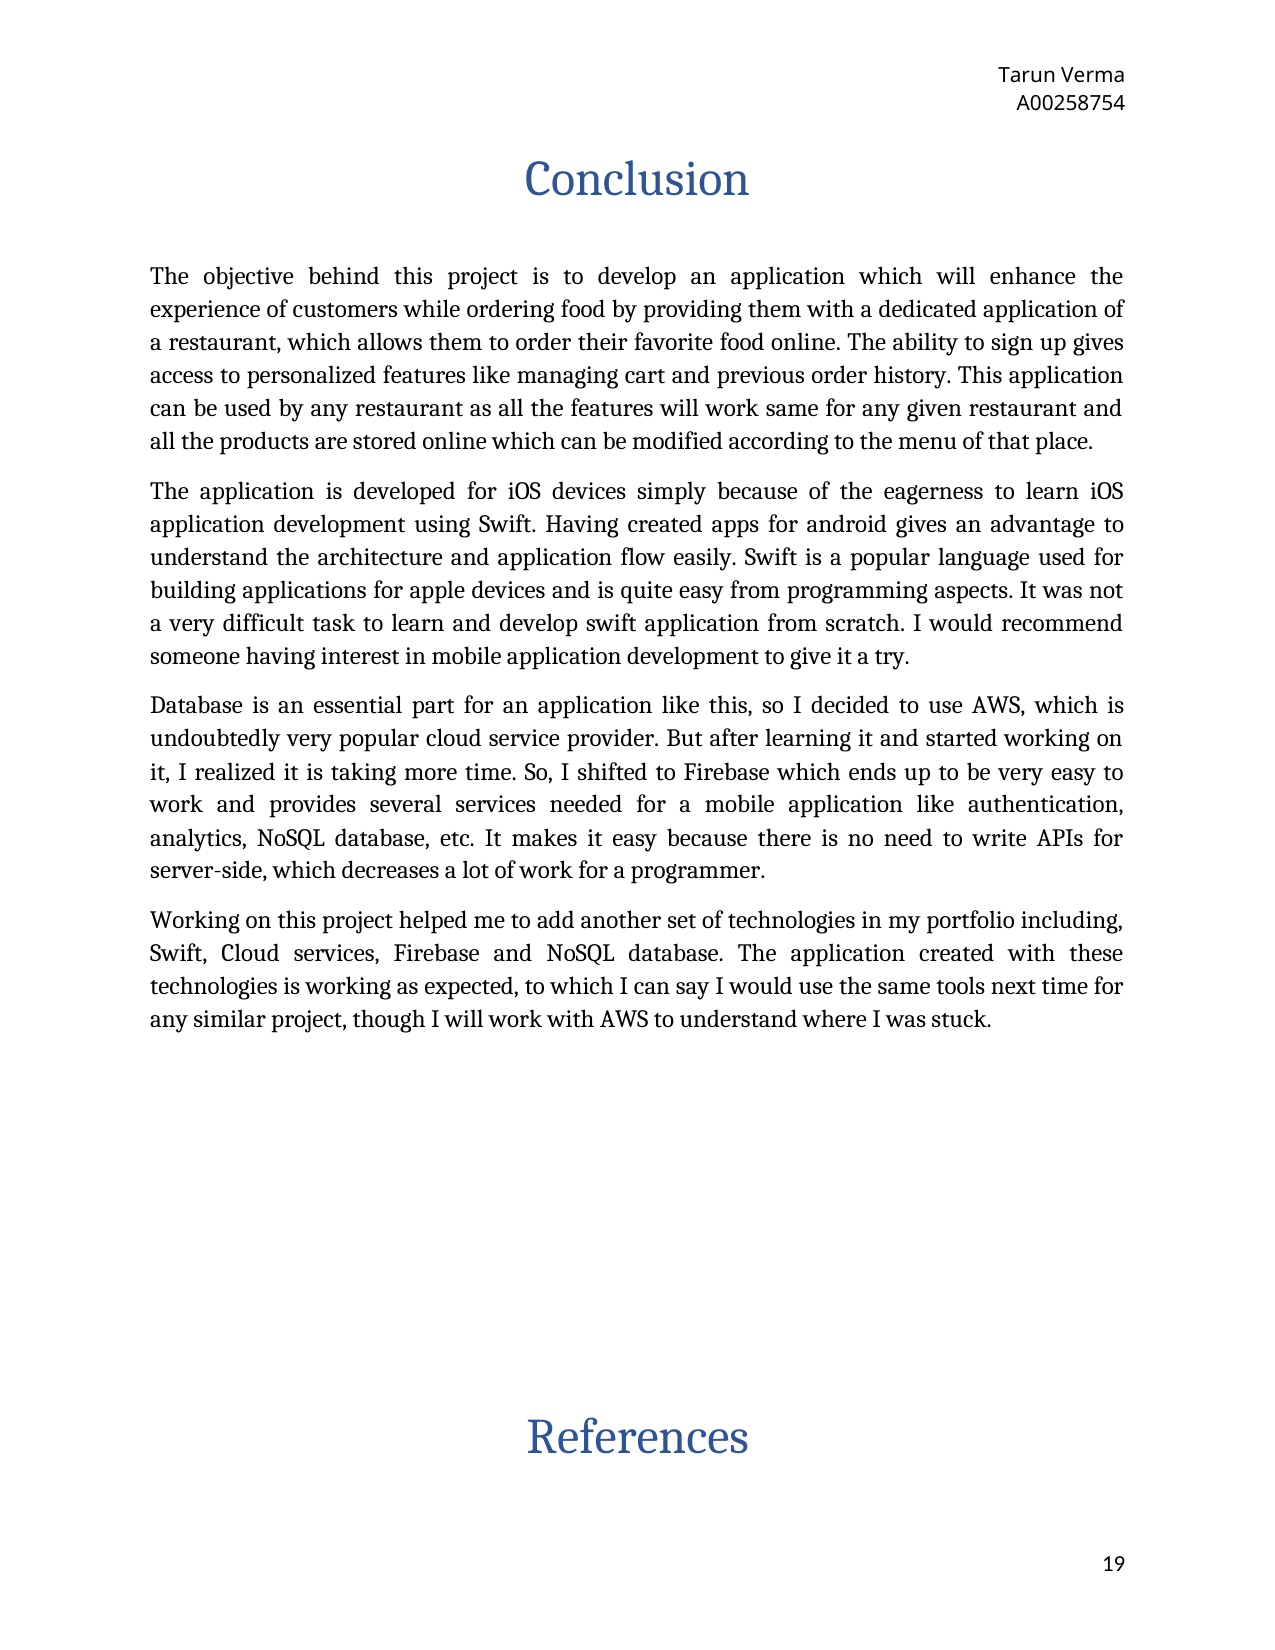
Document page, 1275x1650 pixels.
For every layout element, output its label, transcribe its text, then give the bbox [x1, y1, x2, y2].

subtitle References [150, 1408, 1125, 1466]
text Working on this project helped me to add another set of technologies in my portfolio including, Swift, Cloud services, Firebase and NoSQL database. The application created with these technologies is working as expected, to which I can say I would use the same tools next time for any similar project, though I will work with AWS to understand where I was stuck. [150, 906, 1125, 1034]
text Database is an essential part for an application like this, so I decided to use AWS, which is undoubtedly very popular cloud service provider. But after learning it and started working on it, I realized it is taking more time. So, I shifted to Firebase which ends up to be very easy to work and provides several services needed for a mobile application like authentication, analytics, NoSQL database, etc. It makes it easy because there is no need to write APIs for server-side, which decreases a lot of work for a programmer. [150, 691, 1125, 885]
subtitle Conclusion [150, 150, 1125, 207]
text The objective behind this project is to develop an application which will enhance the experience of customers while ordering food by providing them with a dedicated application of a restaurant, which allows them to order their favorite food online. The ability to sign up gives access to personalized features like managing cart and previous order history. This application can be used by any restaurant as all the features will work same for any given restaurant and all the products are stored online which can be modified according to the menu of that place. [150, 262, 1125, 456]
text The application is developed for iOS devices simply because of the eagerness to learn iOS application development using Swift. Having created apps for android gives an advantage to understand the architecture and application flow easily. Swift is a popular language used for building applications for apple devices and is quite easy from programming aspects. It was not a very difficult task to learn and develop swift application from scratch. I would recommend someone having interest in mobile application development to give it a try. [150, 477, 1125, 670]
